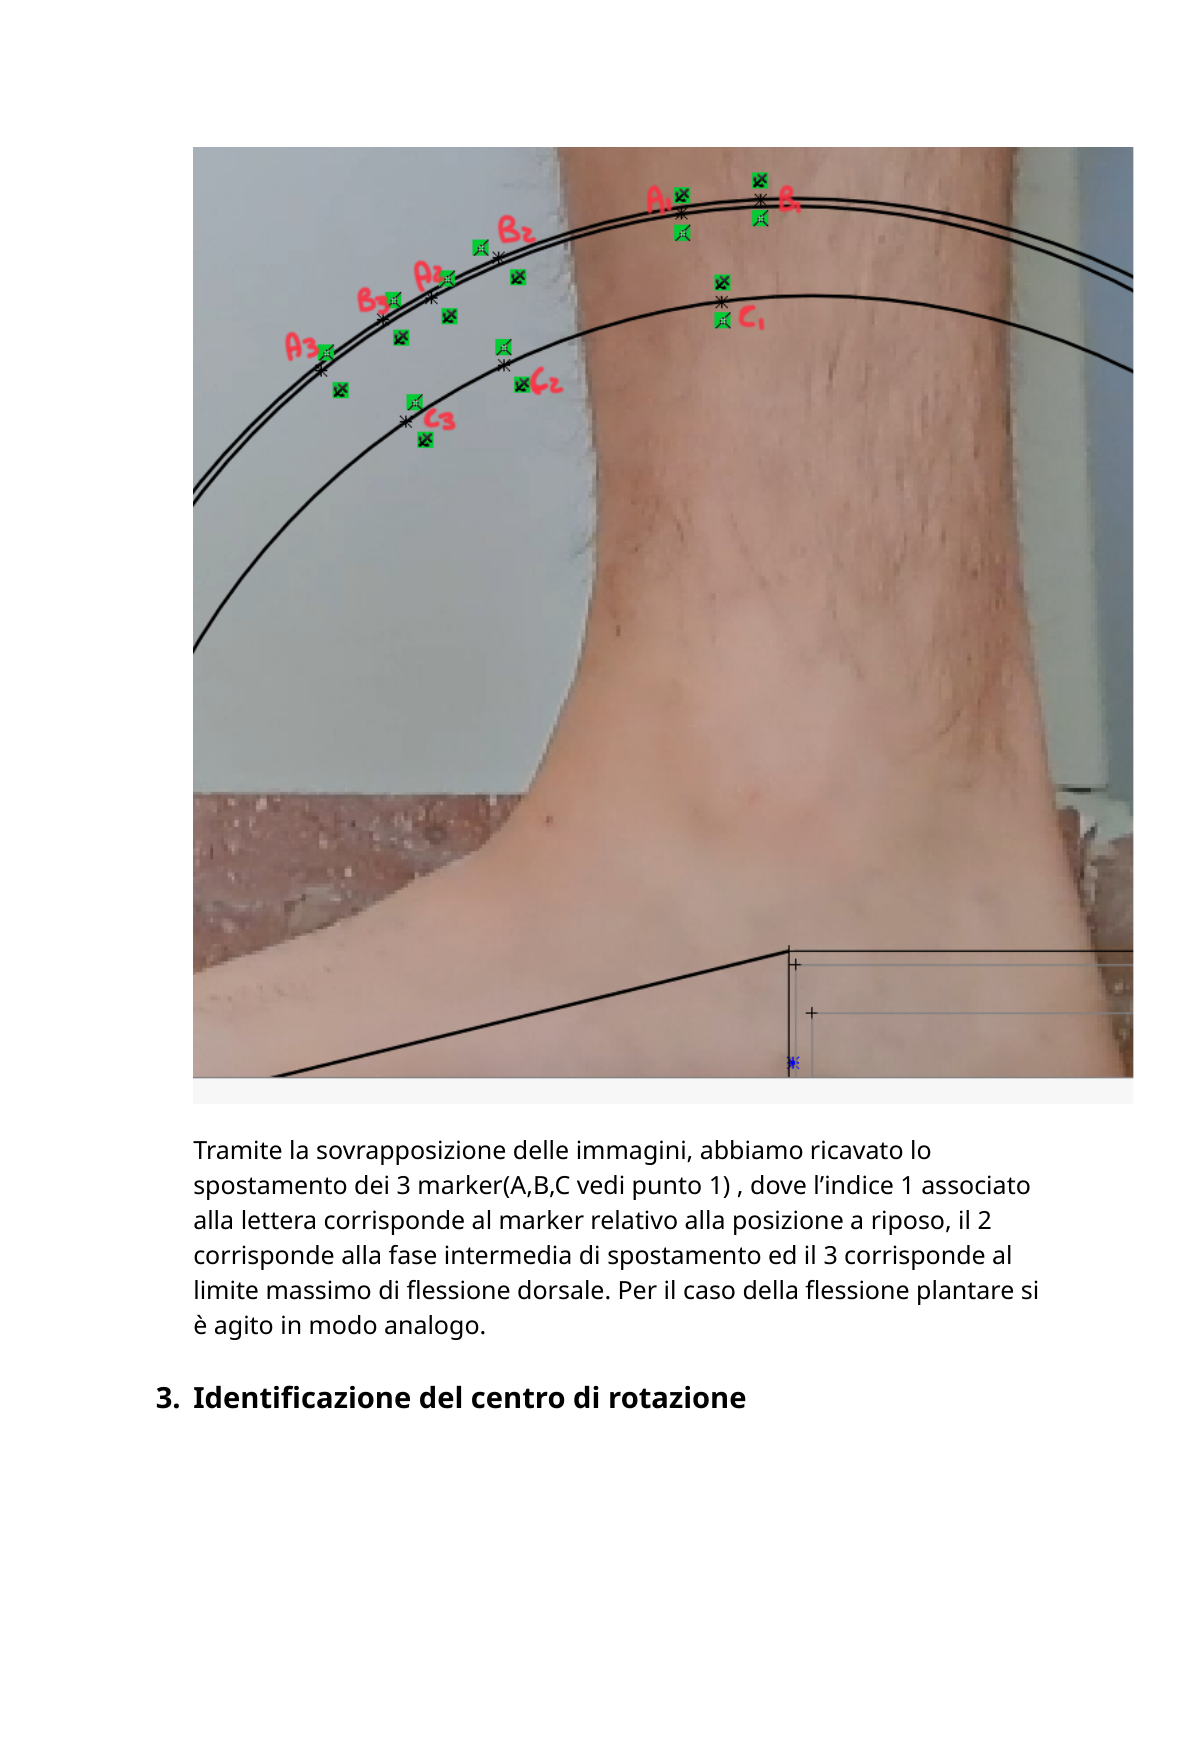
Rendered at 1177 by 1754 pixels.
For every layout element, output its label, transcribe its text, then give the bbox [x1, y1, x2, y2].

picture [193, 147, 1134, 1104]
list Identificazione del centro di rotazione [156, 1378, 1058, 1417]
list Tramite la sovrapposizione delle immagini, abbiamo ricavato lo spostamento dei 3 marker(A,B,C vedi punto 1) , dove l’indice 1 associato alla lettera corrisponde al marker relativo alla posizione a riposo, il 2 corrisponde alla fase intermedia di spostamento ed il 3 corrisponde al limite massimo di flessione dorsale. Per il caso della flessione plantare si è agito in modo analogo. [193, 1133, 1058, 1342]
